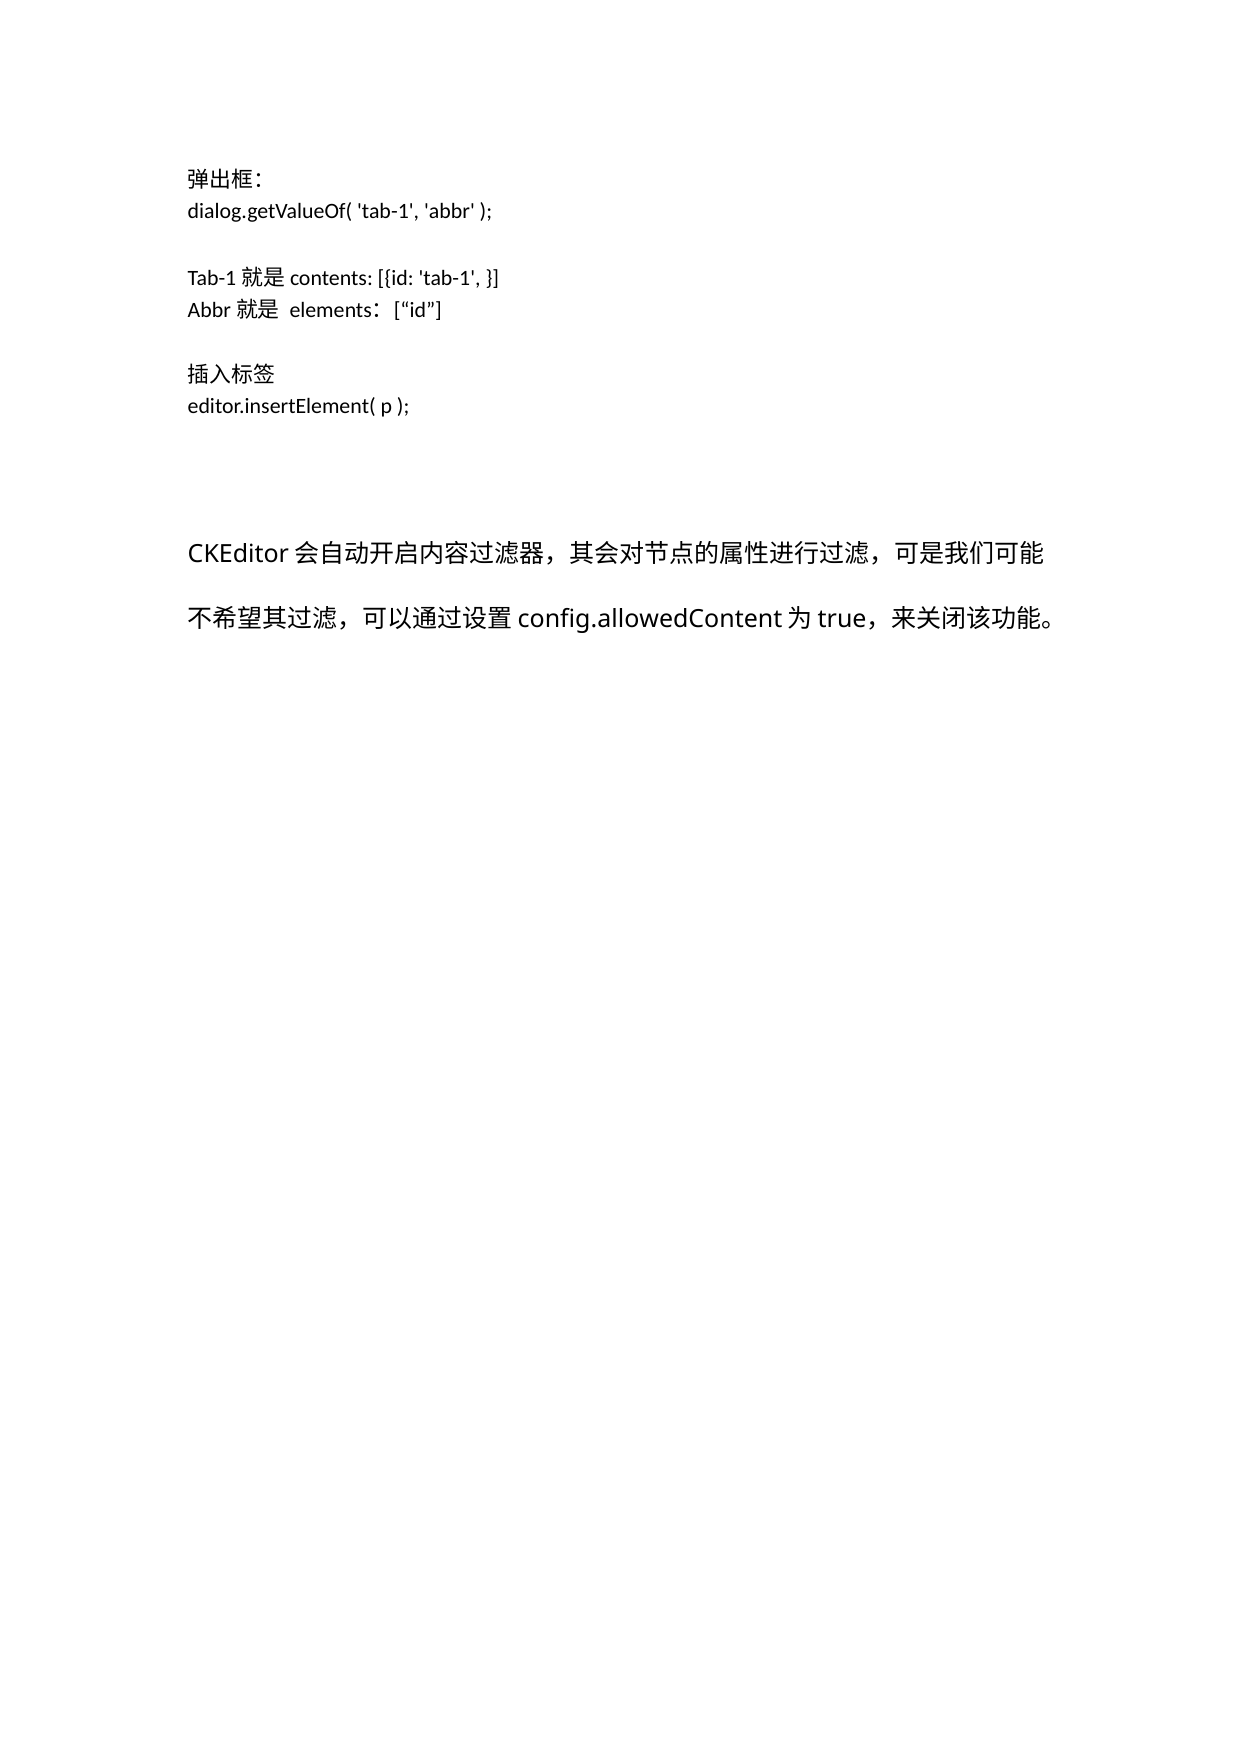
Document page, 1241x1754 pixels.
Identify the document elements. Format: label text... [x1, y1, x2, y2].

text 弹出框： [187, 162, 1053, 194]
text Abbr 就是 elements：[“id”] [187, 292, 1053, 324]
text dialog.getValueOf( 'tab-1', 'abbr' ); [187, 194, 1053, 227]
text 插入标签 [187, 357, 1053, 389]
text Tab-1 就是 contents: [{id: 'tab-1', }] [187, 259, 1053, 292]
text CKEditor会自动开启内容过滤器，其会对节点的属性进行过滤，可是我们可能不希望其过滤，可以通过设置config.allowedContent为true，来关闭该功能。 [187, 519, 1053, 714]
text editor.insertElement( p ); [187, 389, 1053, 422]
